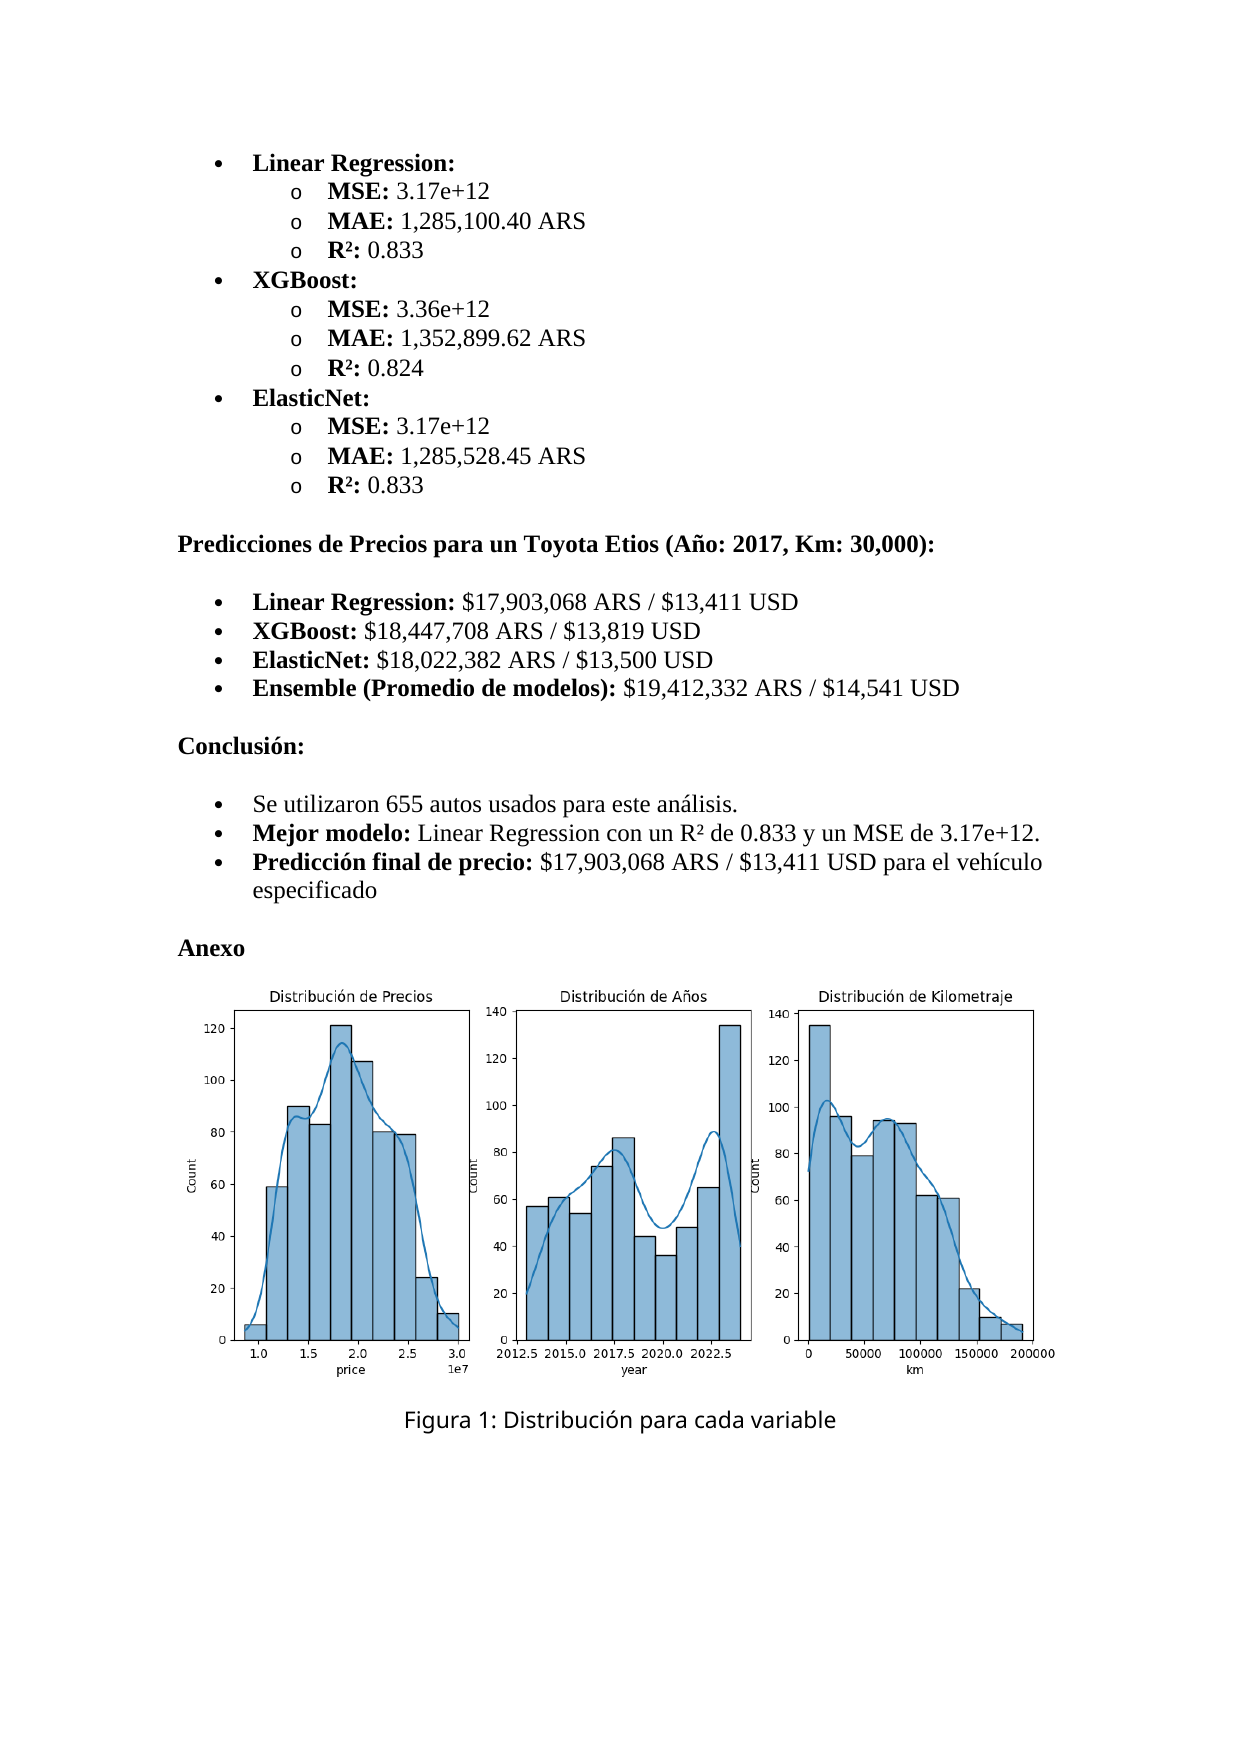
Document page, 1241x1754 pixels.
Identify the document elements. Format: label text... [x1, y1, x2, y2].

list MSE: 3.17e+12 [290, 176, 1063, 206]
list R²: 0.824 [290, 353, 1063, 383]
text Anexo [177, 933, 1063, 962]
list ElasticNet: [215, 383, 1063, 411]
list Linear Regression: $17,903,068 ARS / $13,411 USD [215, 587, 1063, 616]
list Predicción final de precio: $17,903,068 ARS / $13,411 USD para el vehículo especificado [215, 847, 1063, 904]
list MSE: 3.36e+12 [290, 294, 1063, 323]
text Predicciones de Precios para un Toyota Etios (Año: 2017, Km: 30,000): [177, 529, 1063, 558]
list XGBoost: [215, 265, 1063, 294]
list Mejor modelo: Linear Regression con un R² de 0.833 y un MSE de 3.17e+12. [215, 818, 1063, 847]
list R²: 0.833 [290, 471, 1063, 500]
list MAE: 1,285,528.45 ARS [290, 441, 1063, 471]
list MAE: 1,285,100.40 ARS [290, 206, 1063, 236]
list ElasticNet: $18,022,382 ARS / $13,500 USD [215, 645, 1063, 673]
text Conclusión: [177, 731, 1063, 760]
list R²: 0.833 [290, 236, 1063, 265]
list Se utilizaron 655 autos usados para este análisis. [215, 789, 1063, 818]
list MAE: 1,352,899.62 ARS [290, 323, 1063, 353]
picture [177, 981, 1063, 1385]
list Linear Regression: [215, 148, 1063, 176]
list XGBoost: $18,447,708 ARS / $13,819 USD [215, 616, 1063, 645]
text Figura 1: Distribución para cada variable [177, 1404, 1063, 1435]
list MSE: 3.17e+12 [290, 411, 1063, 441]
list Ensemble (Promedio de modelos): $19,412,332 ARS / $14,541 USD [215, 673, 1063, 702]
